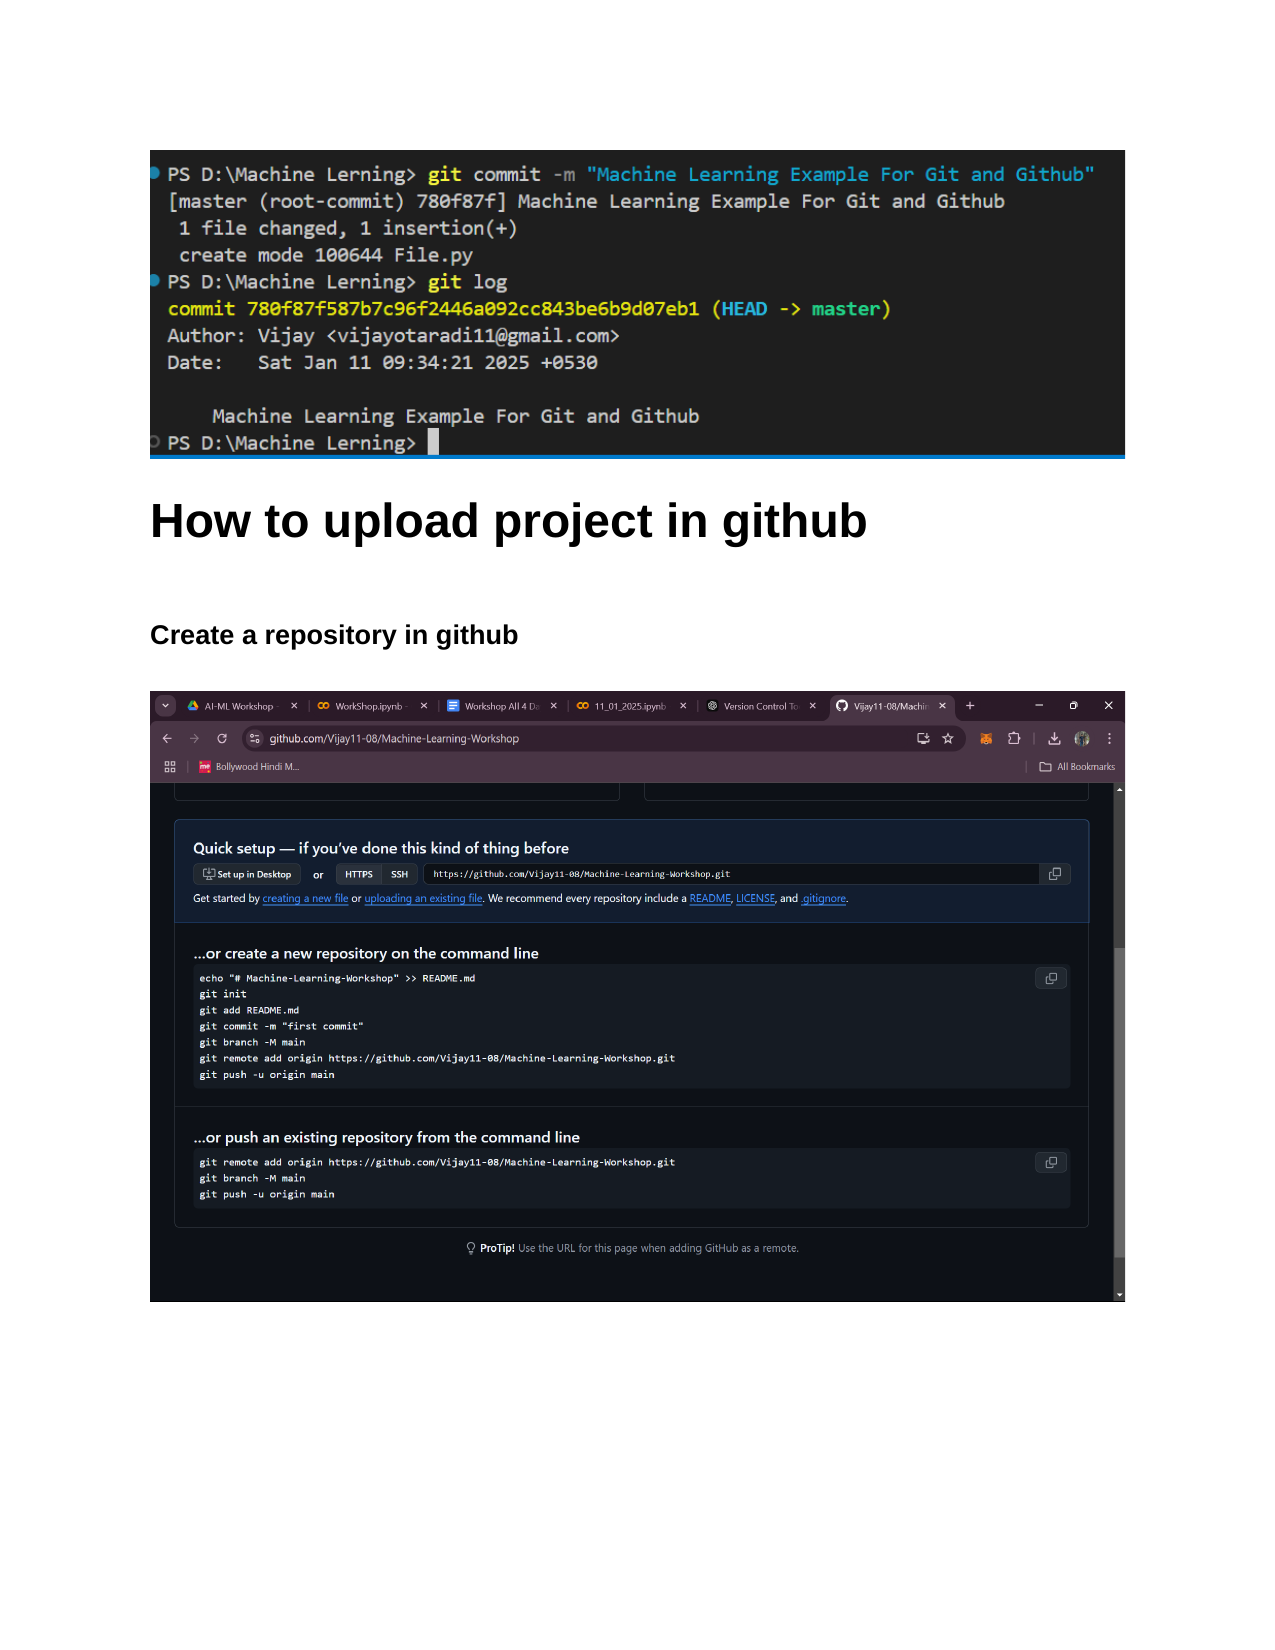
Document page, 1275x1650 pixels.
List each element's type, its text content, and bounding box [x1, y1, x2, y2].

text Create a repository in github [150, 619, 1125, 650]
picture [150, 691, 1125, 1302]
picture [150, 150, 1125, 459]
text How to upload project in github [150, 492, 1125, 547]
